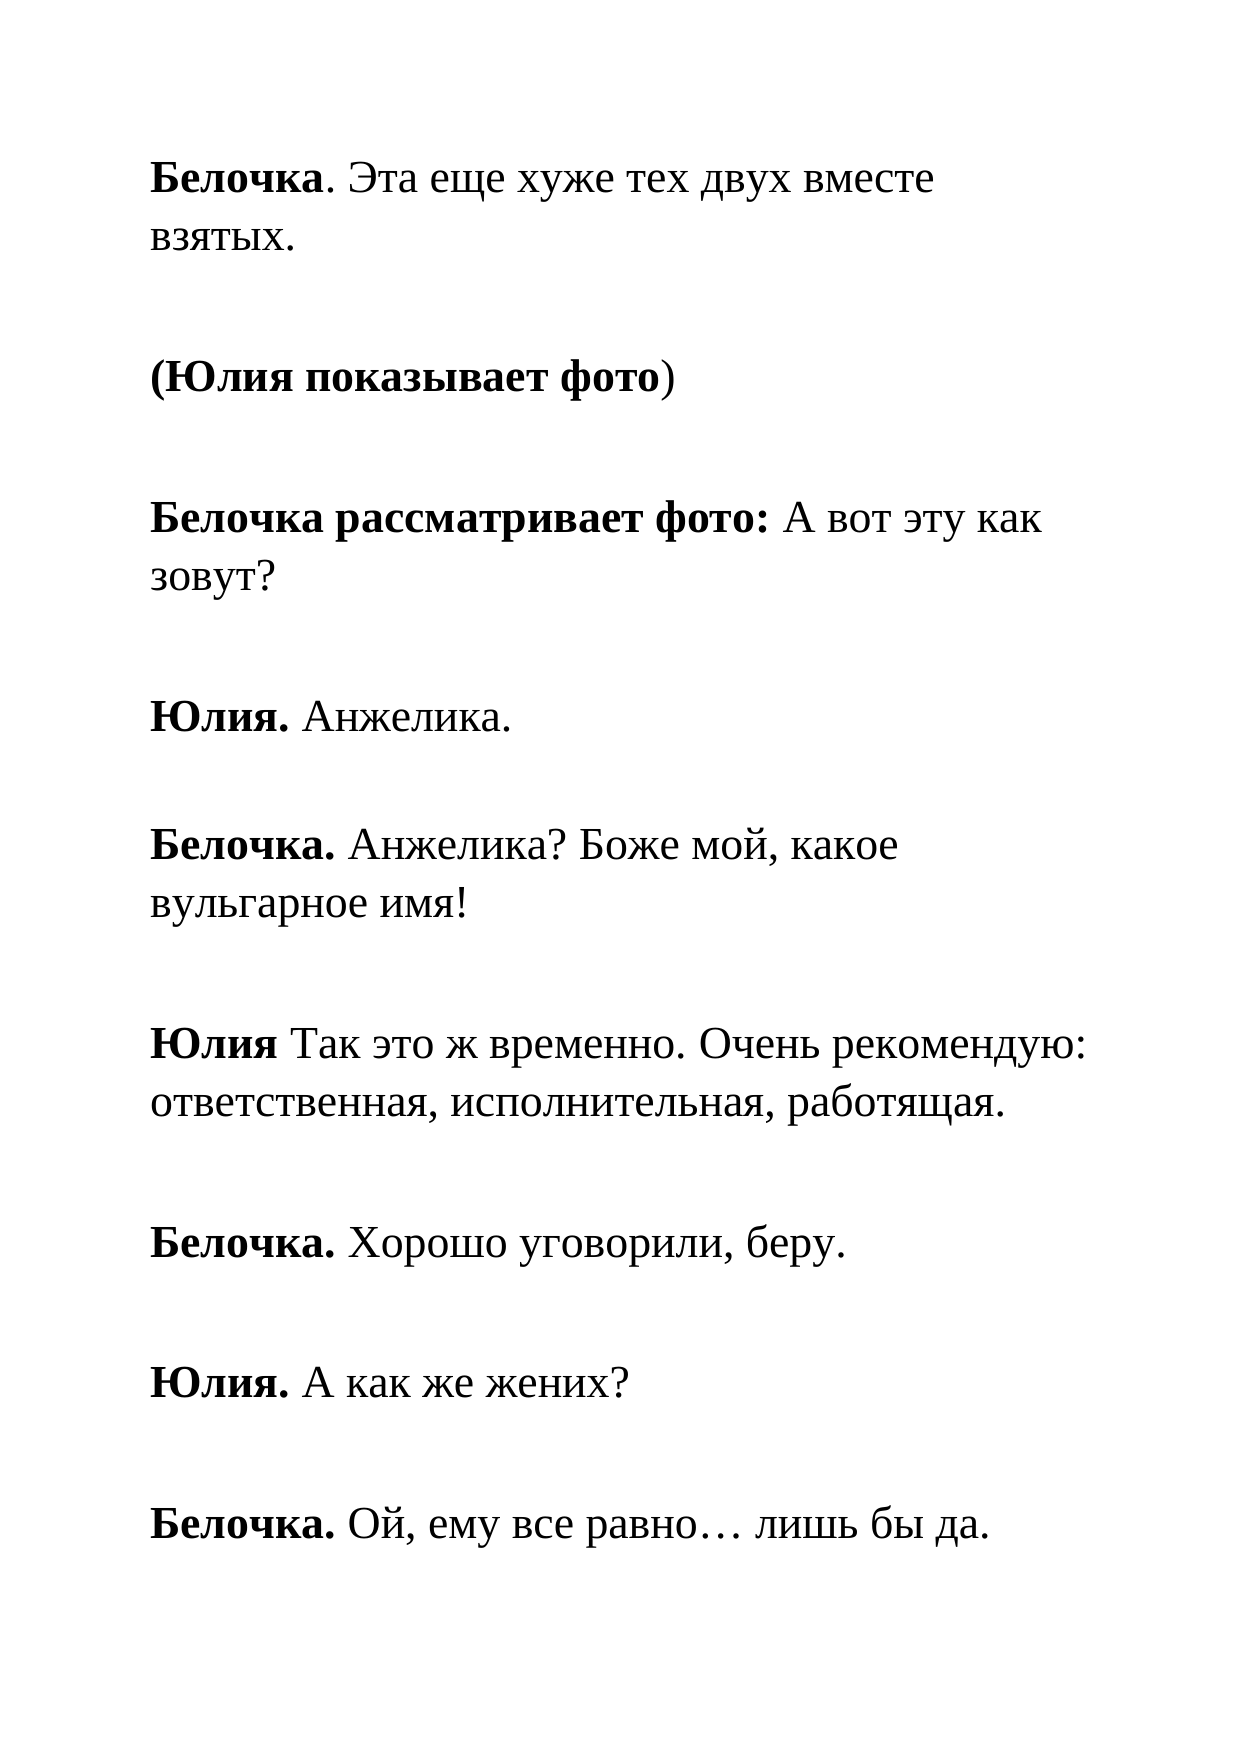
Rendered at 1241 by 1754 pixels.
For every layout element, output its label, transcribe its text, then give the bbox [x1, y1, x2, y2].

text Юлия. Анжелика. [150, 688, 1090, 799]
text Белочка. Хорошо уговорили, беру. [150, 1214, 1090, 1267]
text Белочка рассматривает фото: А вот эту как зовут? [150, 489, 1090, 600]
text Белочка. Анжелика? Боже мой, какое вульгарное имя! [150, 817, 1090, 927]
text (Юлия показывает фото) [150, 349, 1090, 401]
text Белочка. Ой, ему все равно… лишь бы да. [150, 1496, 1090, 1548]
text Юлия Так это ж временно. Очень рекомендую: ответственная, исполнительная, работящая. [150, 1015, 1090, 1126]
text Юлия. А как же жених? [150, 1355, 1090, 1408]
text Белочка. Эта еще хуже тех двух вместе взятых. [150, 150, 1090, 261]
